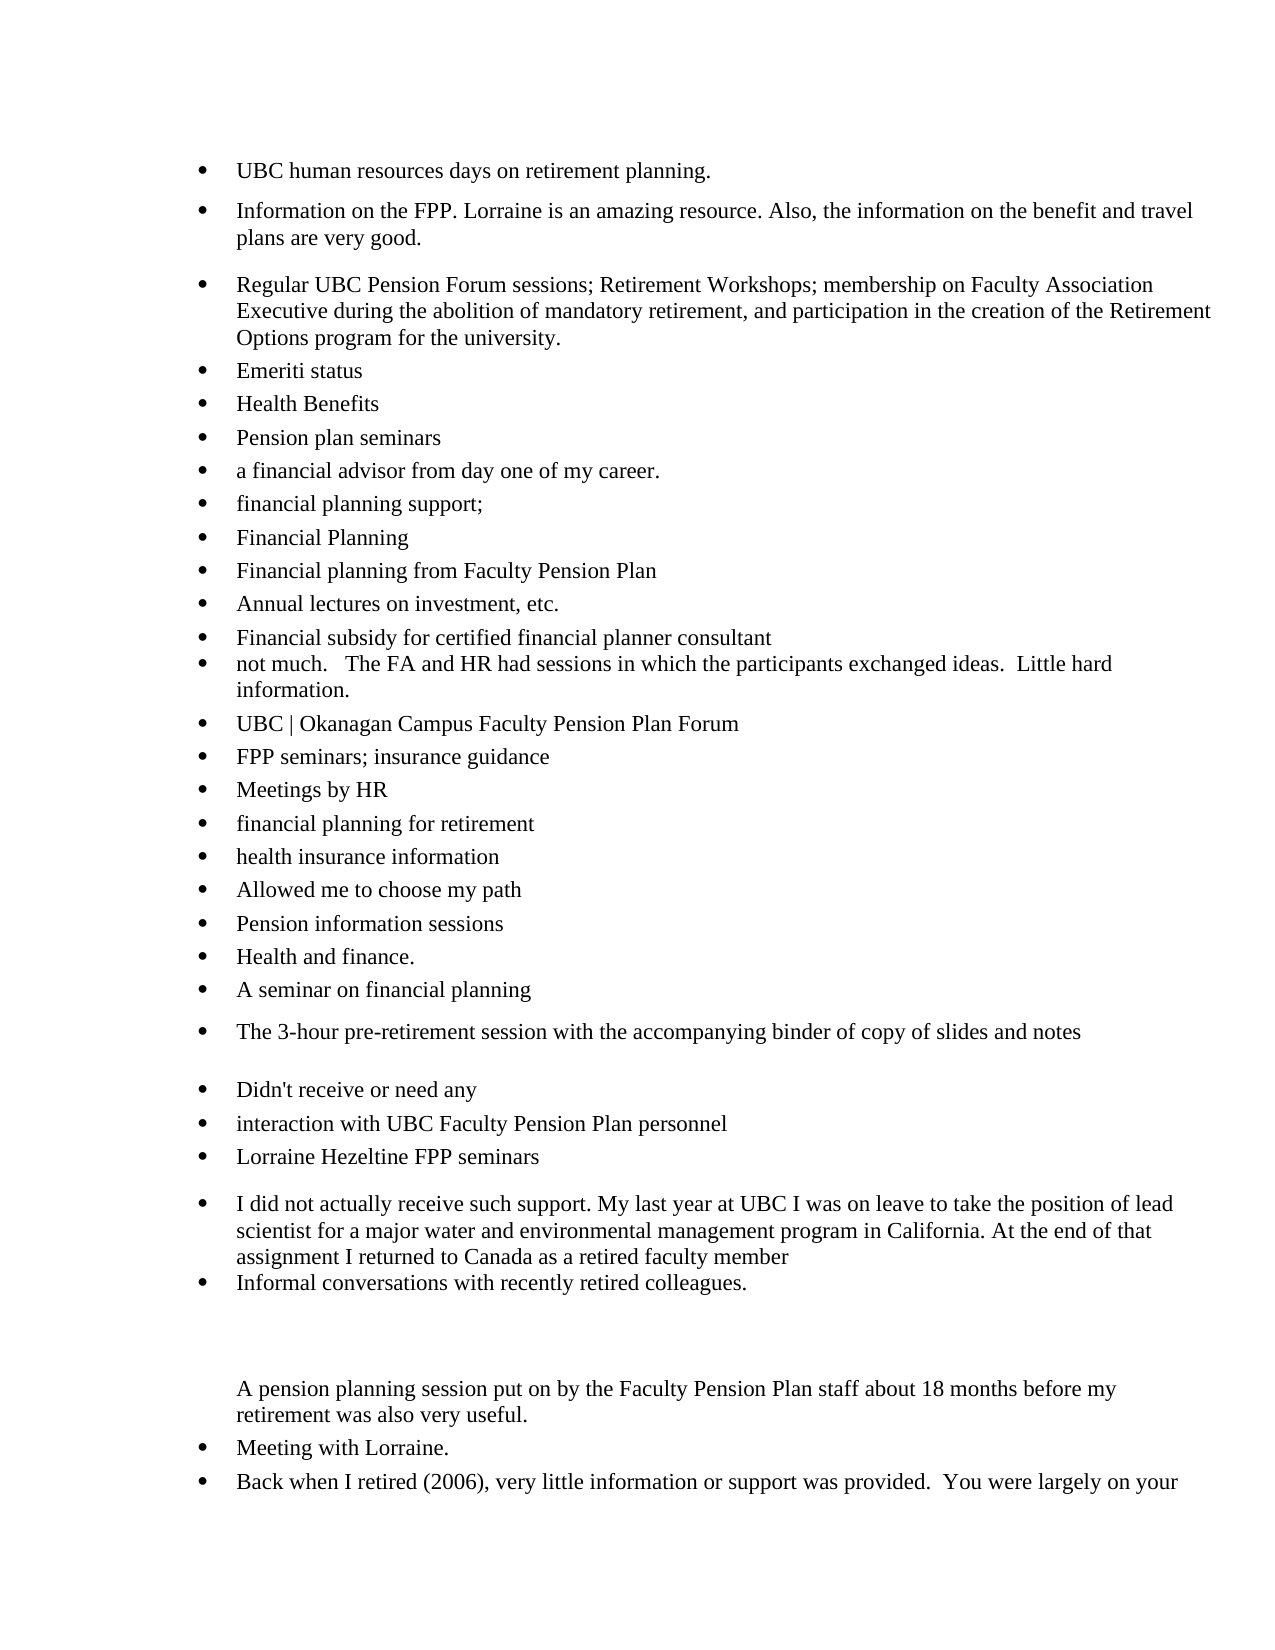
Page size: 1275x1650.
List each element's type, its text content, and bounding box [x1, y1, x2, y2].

table_cell Pension plan seminars [150, 417, 1227, 450]
table_cell financial planning support; [150, 483, 1227, 517]
table_cell A seminar on financial planning [150, 969, 1227, 1003]
table_cell health insurance information [150, 836, 1227, 869]
table_cell Lorraine Hezeltine FPP seminars [150, 1136, 1227, 1169]
table_cell Health Benefits [150, 383, 1227, 417]
table_cell Meetings by HR [150, 769, 1227, 803]
table_cell Annual lectures on investment, etc. [150, 583, 1227, 617]
table_cell Allowed me to choose my path [150, 869, 1227, 903]
table_cell UBC human resources days on retirement planning. [150, 150, 1227, 183]
table_cell Didn't receive or need any [150, 1069, 1227, 1103]
table_cell not much. The FA and HR had sessions in which the participants exchanged ideas. Little hard information. [150, 650, 1227, 703]
table_cell a financial advisor from day one of my career. [150, 450, 1227, 483]
table_cell The 3-hour pre-retirement session with the accompanying binder of copy of slides and notes [150, 1003, 1227, 1069]
table_cell I did not actually receive such support. My last year at UBC I was on leave to take the position of lead scientist for a major water and environmental management program in California. At the end of that assignment I returned to Canada as a retired faculty member [150, 1169, 1227, 1269]
table_cell interaction with UBC Faculty Pension Plan personnel [150, 1103, 1227, 1136]
table_cell FPP seminars; insurance guidance [150, 736, 1227, 769]
table_cell Regular UBC Pension Forum sessions; Retirement Workshops; membership on Faculty Association Executive during the abolition of mandatory retirement, and participation in the creation of the Retirement Options program for the university. [150, 250, 1227, 350]
table_cell UBC | Okanagan Campus Faculty Pension Plan Forum [150, 703, 1227, 736]
table_cell Information on the FPP. Lorraine is an amazing resource. Also, the information on the benefit and travel plans are very good. [150, 183, 1227, 250]
table_cell Meeting with Lorraine. [150, 1428, 1227, 1461]
table_cell Emeriti status [150, 350, 1227, 383]
table_cell financial planning for retirement [150, 803, 1227, 836]
table_cell Pension information sessions [150, 903, 1227, 936]
table_cell Financial Planning [150, 517, 1227, 550]
table_cell Informal conversations with recently retired colleagues. A pension planning session put on by the Faculty Pension Plan staff about 18 months before my retirement was also very useful. [150, 1269, 1227, 1427]
table_cell Financial planning from Faculty Pension Plan [150, 550, 1227, 583]
table_cell Health and finance. [150, 936, 1227, 969]
table_cell Financial subsidy for certified financial planner consultant [150, 617, 1227, 650]
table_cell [150, 1461, 1227, 1494]
